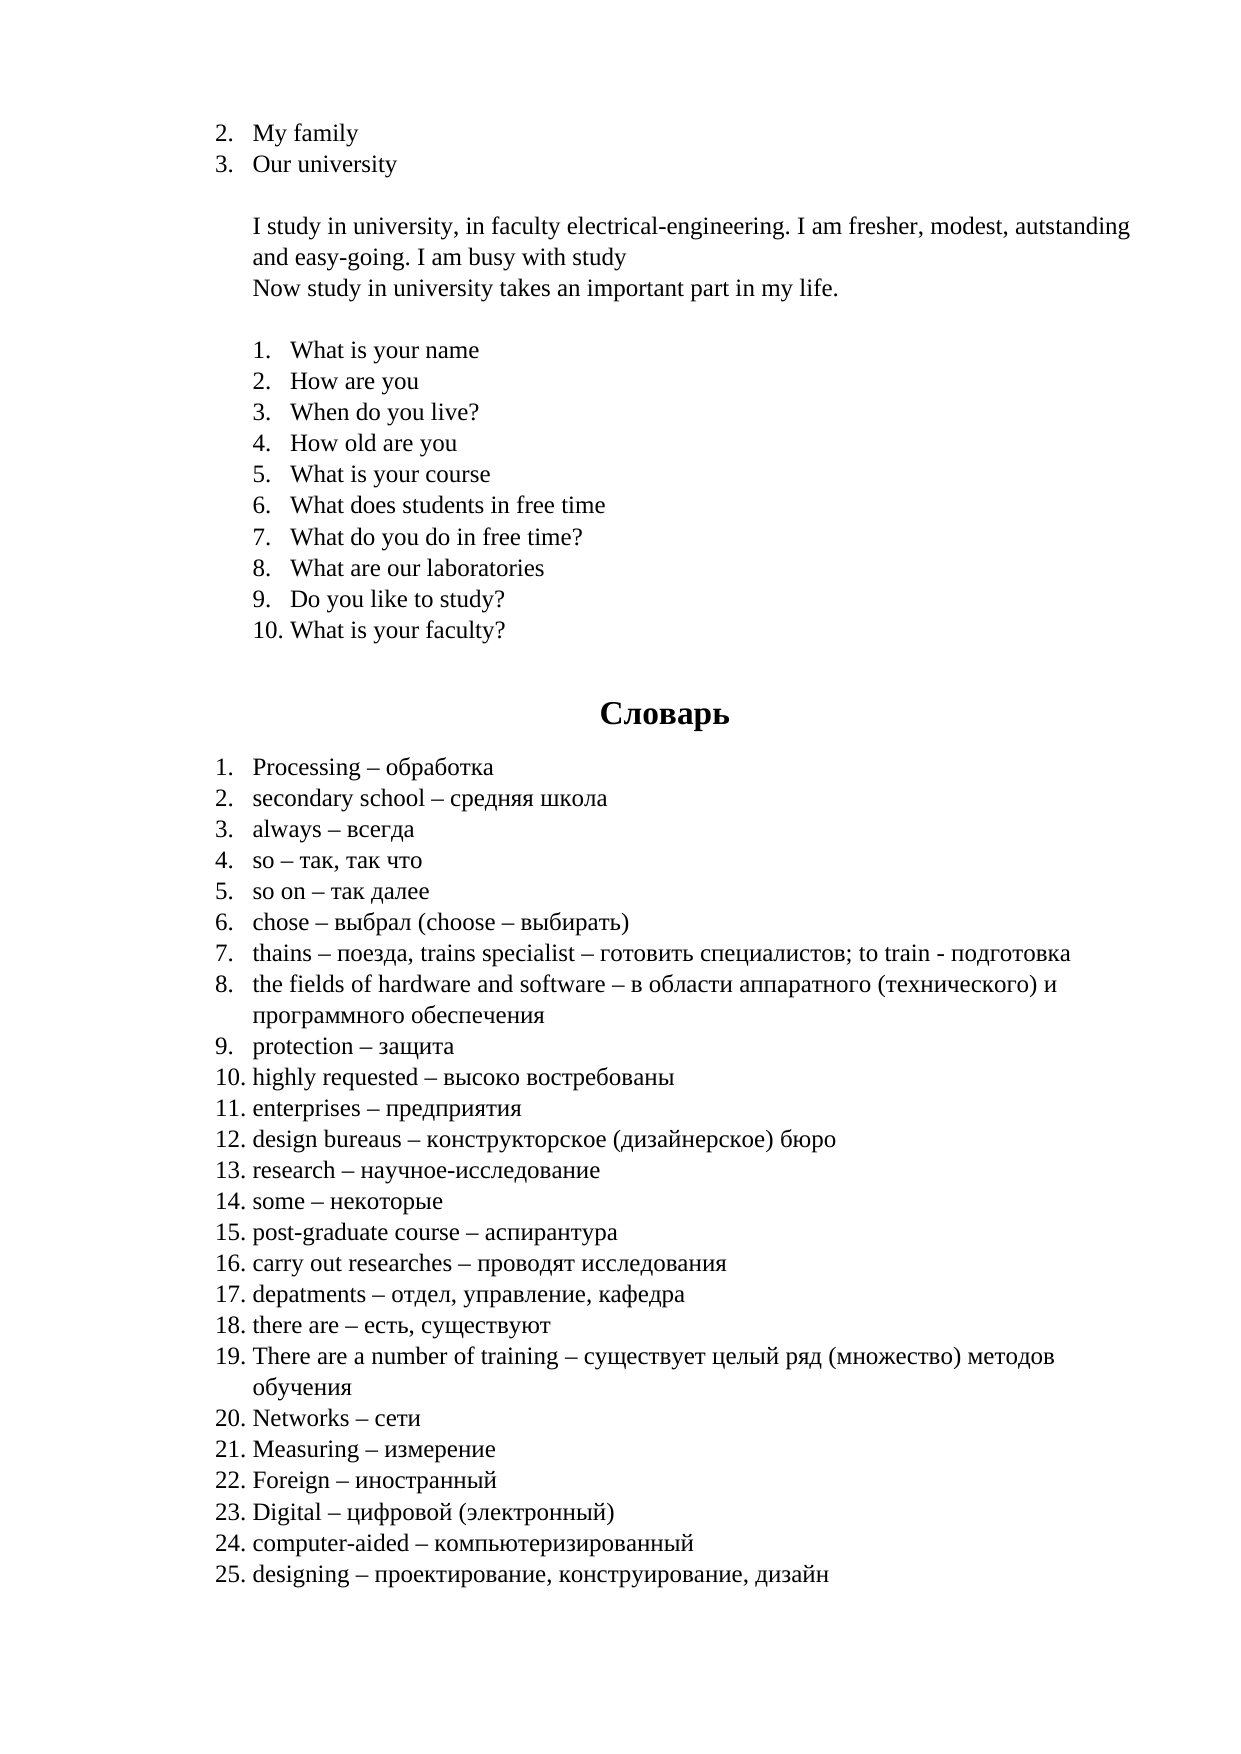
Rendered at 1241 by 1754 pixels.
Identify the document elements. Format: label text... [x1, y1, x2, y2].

list What are our laboratories [252, 553, 1152, 581]
list What is your faculty? [252, 615, 1152, 643]
list so – так, так что [215, 845, 1152, 873]
list My family [215, 118, 1152, 147]
list some – некоторые [215, 1186, 1152, 1215]
list Processing – обработка [215, 752, 1152, 780]
list Networks – сети [215, 1403, 1152, 1432]
list There are a number of training – существует целый ряд (множество) методов обучения [215, 1341, 1152, 1401]
list Our university [215, 149, 1152, 178]
list post-graduate course – аспирантура [215, 1217, 1152, 1246]
list Digital – цифровой (электронный) [215, 1497, 1152, 1525]
list highly requested – высоко востребованы [215, 1062, 1152, 1091]
list always – всегда [215, 814, 1152, 842]
list computer-aided – компьютеризированный [215, 1528, 1152, 1556]
list the fields of hardware and software – в области аппаратного (технического) и программного обеспечения [215, 969, 1152, 1029]
list Foreign – иностранный [215, 1466, 1152, 1494]
list chose – выбрал (choose – выбирать) [215, 907, 1152, 936]
list I study in university, in faculty electrical-engineering. I am fresher, modest, autstanding and easy-going. I am busy with study [252, 211, 1152, 271]
text Словарь [177, 693, 1152, 732]
list research – научное-исследование [215, 1155, 1152, 1184]
list Do you like to study? [252, 584, 1152, 612]
list Measuring – измерение [215, 1434, 1152, 1463]
list depatments – отдел, управление, кафедра [215, 1279, 1152, 1308]
list protection – защита [215, 1031, 1152, 1060]
list What is your course [252, 459, 1152, 488]
list secondary school – средняя школа [215, 783, 1152, 811]
list Now study in university takes an important part in my life. [252, 273, 1152, 302]
list How old are you [252, 428, 1152, 457]
list enterprises – предприятия [215, 1093, 1152, 1122]
list How are you [252, 366, 1152, 395]
list What does students in free time [252, 491, 1152, 519]
list so on – так далее [215, 876, 1152, 904]
list When do you live? [252, 397, 1152, 426]
list designing – проектирование, конструирование, дизайн [215, 1559, 1152, 1587]
list thains – поезда, trains specialist – готовить специалистов; to train - подготовка [215, 938, 1152, 967]
list What do you do in free time? [252, 522, 1152, 550]
list carry out researches – проводят исследования [215, 1248, 1152, 1277]
list there are – есть, существуют [215, 1310, 1152, 1339]
list What is your name [252, 335, 1152, 364]
list design bureaus – конструкторское (дизайнерское) бюро [215, 1124, 1152, 1153]
